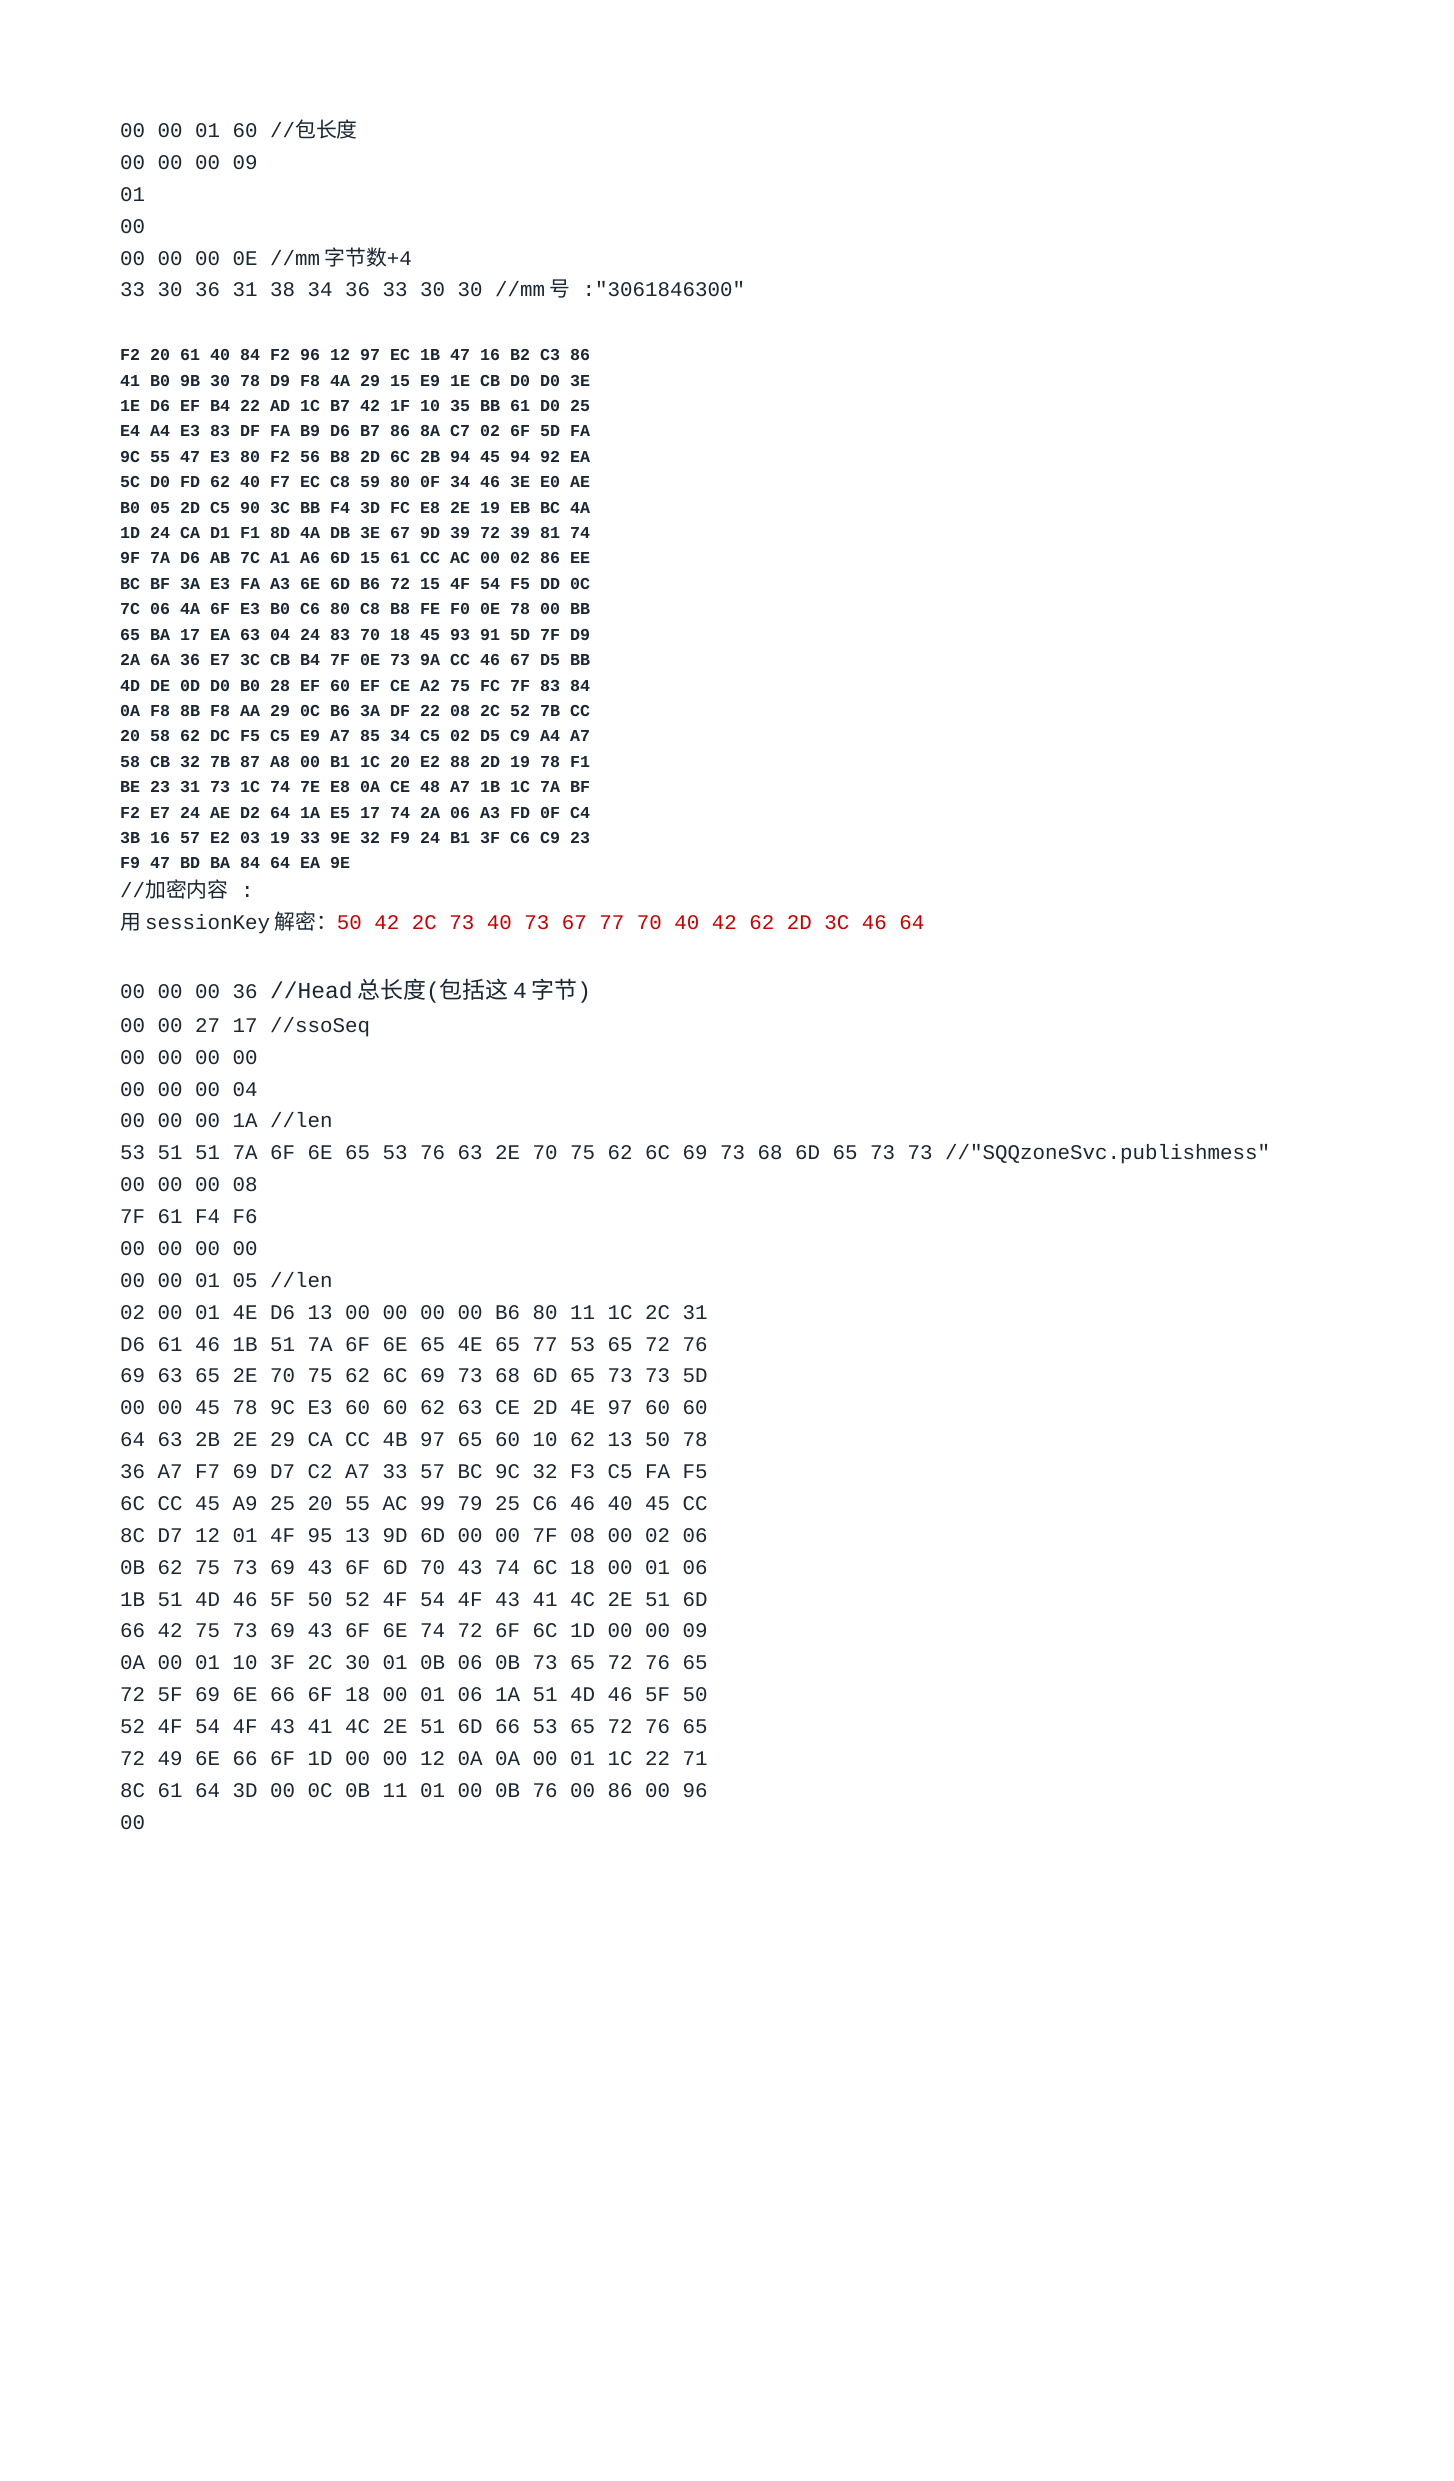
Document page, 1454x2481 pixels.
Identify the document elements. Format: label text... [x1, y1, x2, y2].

text 5C D0 FD 62 40 F7 EC C8 59 80 0F 34 46 3E E0 AE [120, 474, 1333, 493]
text 00 00 01 60 //包长度 [120, 120, 1333, 144]
text 72 5F 69 6E 66 6F 18 00 01 06 1A 51 4D 46 5F 50 [120, 1684, 1333, 1708]
text //加密内容 : [120, 881, 1333, 904]
text 00 00 45 78 9C E3 60 60 62 63 CE 2D 4E 97 60 60 [120, 1397, 1333, 1421]
text F2 20 61 40 84 F2 96 12 97 EC 1B 47 16 B2 C3 86 [120, 347, 1333, 366]
text 58 CB 32 7B 87 A8 00 B1 1C 20 E2 88 2D 19 78 F1 [120, 753, 1333, 772]
text 00 00 27 17 //ssoSeq [120, 1015, 1333, 1038]
text BC BF 3A E3 FA A3 6E 6D B6 72 15 4F 54 F5 DD 0C [120, 576, 1333, 594]
text 65 BA 17 EA 63 04 24 83 70 18 45 93 91 5D 7F D9 [120, 626, 1333, 645]
text 0B 62 75 73 69 43 6F 6D 70 43 74 6C 18 00 01 06 [120, 1557, 1333, 1580]
text 00 [120, 216, 1333, 239]
text 00 [120, 1812, 1333, 1835]
text 1E D6 EF B4 22 AD 1C B7 42 1F 10 35 BB 61 D0 25 [120, 398, 1333, 416]
text F2 E7 24 AE D2 64 1A E5 17 74 2A 06 A3 FD 0F C4 [120, 804, 1333, 823]
text 1D 24 CA D1 F1 8D 4A DB 3E 67 9D 39 72 39 81 74 [120, 525, 1333, 543]
text 52 4F 54 4F 43 41 4C 2E 51 6D 66 53 65 72 76 65 [120, 1716, 1333, 1740]
text 69 63 65 2E 70 75 62 6C 69 73 68 6D 65 73 73 5D [120, 1365, 1333, 1389]
text 7C 06 4A 6F E3 B0 C6 80 C8 B8 FE F0 0E 78 00 BB [120, 601, 1333, 620]
text 7F 61 F4 F6 [120, 1206, 1333, 1230]
text 00 00 00 08 [120, 1174, 1333, 1198]
text 8C 61 64 3D 00 0C 0B 11 01 00 0B 76 00 86 00 96 [120, 1780, 1333, 1803]
text 33 30 36 31 38 34 36 33 30 30 //mm号 :"3061846300" [120, 279, 1333, 303]
text 00 00 00 00 [120, 1047, 1333, 1070]
text 66 42 75 73 69 43 6F 6E 74 72 6F 6C 1D 00 00 09 [120, 1620, 1333, 1644]
text 8C D7 12 01 4F 95 13 9D 6D 00 00 7F 08 00 02 06 [120, 1525, 1333, 1548]
text 00 00 00 36 //Head总长度(包括这4字节) [120, 980, 1333, 1006]
text B0 05 2D C5 90 3C BB F4 3D FC E8 2E 19 EB BC 4A [120, 499, 1333, 518]
text 01 [120, 184, 1333, 207]
text 72 49 6E 66 6F 1D 00 00 12 0A 0A 00 01 1C 22 71 [120, 1748, 1333, 1772]
text 9C 55 47 E3 80 F2 56 B8 2D 6C 2B 94 45 94 92 EA [120, 448, 1333, 467]
text 64 63 2B 2E 29 CA CC 4B 97 65 60 10 62 13 50 78 [120, 1429, 1333, 1453]
text 00 00 00 09 [120, 152, 1333, 176]
text 20 58 62 DC F5 C5 E9 A7 85 34 C5 02 D5 C9 A4 A7 [120, 728, 1333, 747]
text 0A F8 8B F8 AA 29 0C B6 3A DF 22 08 2C 52 7B CC [120, 703, 1333, 721]
text 00 00 01 05 //len [120, 1270, 1333, 1293]
text 00 00 00 00 [120, 1238, 1333, 1262]
text 2A 6A 36 E7 3C CB B4 7F 0E 73 9A CC 46 67 D5 BB [120, 652, 1333, 671]
text D6 61 46 1B 51 7A 6F 6E 65 4E 65 77 53 65 72 76 [120, 1333, 1333, 1357]
text 6C CC 45 A9 25 20 55 AC 99 79 25 C6 46 40 45 CC [120, 1493, 1333, 1517]
text 3B 16 57 E2 03 19 33 9E 32 F9 24 B1 3F C6 C9 23 [120, 830, 1333, 848]
text 41 B0 9B 30 78 D9 F8 4A 29 15 E9 1E CB D0 D0 3E [120, 372, 1333, 391]
text 53 51 51 7A 6F 6E 65 53 76 63 2E 70 75 62 6C 69 73 68 6D 65 73 73 //"SQQzoneSvc.publishmess" [120, 1142, 1333, 1166]
text F9 47 BD BA 84 64 EA 9E [120, 855, 1333, 874]
text BE 23 31 73 1C 74 7E E8 0A CE 48 A7 1B 1C 7A BF [120, 779, 1333, 798]
text 用sessionKey解密：50 42 2C 73 40 73 67 77 70 40 42 62 2D 3C 46 64 [120, 912, 1333, 936]
text 00 00 00 0E //mm字节数+4 [120, 247, 1333, 271]
text 4D DE 0D D0 B0 28 EF 60 EF CE A2 75 FC 7F 83 84 [120, 677, 1333, 696]
text 1B 51 4D 46 5F 50 52 4F 54 4F 43 41 4C 2E 51 6D [120, 1588, 1333, 1612]
text 00 00 00 1A //len [120, 1110, 1333, 1134]
text 02 00 01 4E D6 13 00 00 00 00 B6 80 11 1C 2C 31 [120, 1302, 1333, 1325]
text 36 A7 F7 69 D7 C2 A7 33 57 BC 9C 32 F3 C5 FA F5 [120, 1461, 1333, 1485]
text 9F 7A D6 AB 7C A1 A6 6D 15 61 CC AC 00 02 86 EE [120, 550, 1333, 569]
text E4 A4 E3 83 DF FA B9 D6 B7 86 8A C7 02 6F 5D FA [120, 423, 1333, 442]
text 0A 00 01 10 3F 2C 30 01 0B 06 0B 73 65 72 76 65 [120, 1652, 1333, 1676]
text 00 00 00 04 [120, 1078, 1333, 1102]
